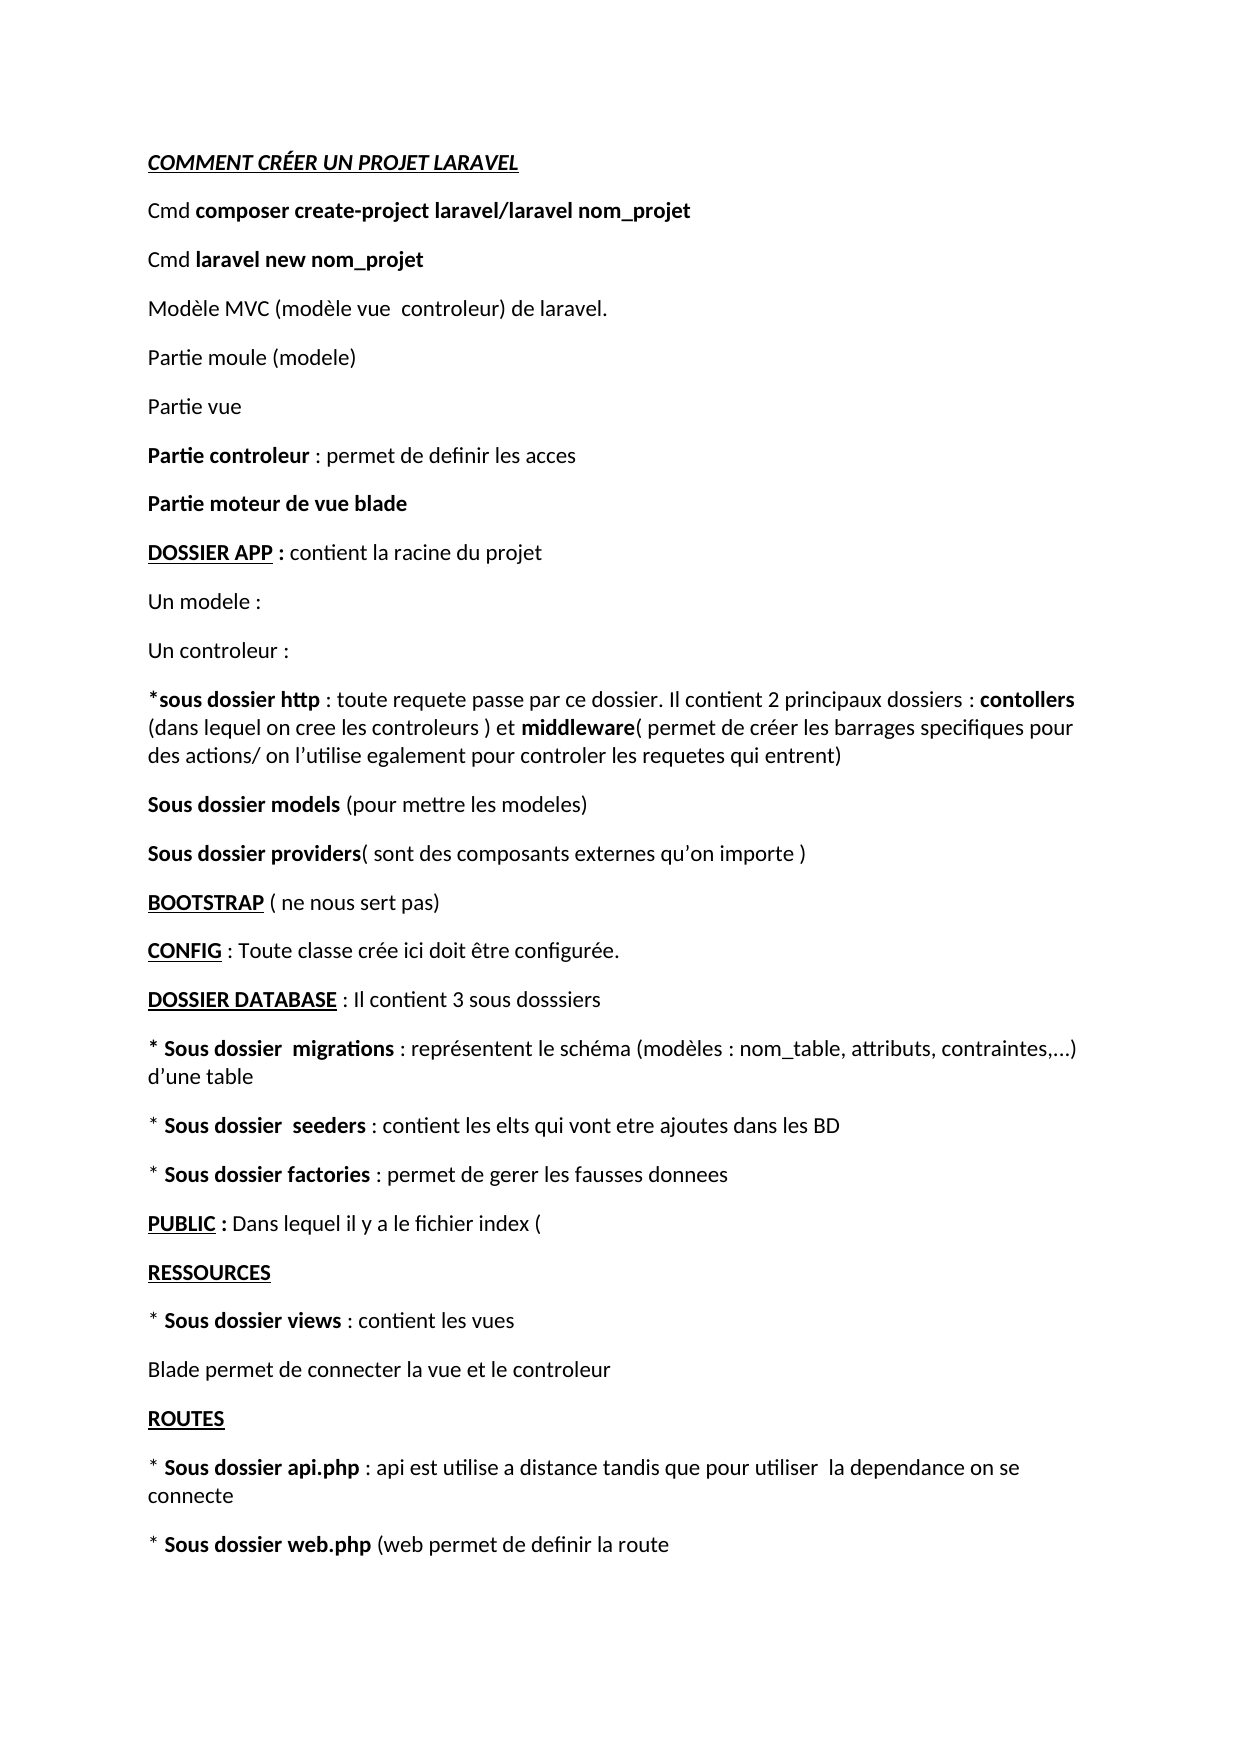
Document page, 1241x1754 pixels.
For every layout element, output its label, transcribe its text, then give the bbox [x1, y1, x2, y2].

text Cmd laravel new nom_projet [148, 245, 1093, 273]
text BOOTSTRAP ( ne nous sert pas) [148, 888, 1093, 916]
text Partie moule (modele) [148, 343, 1093, 371]
text COMMENT CRÉER UN PROJET LARAVEL [148, 148, 1093, 176]
text PUBLIC : Dans lequel il y a le fichier index ( [148, 1209, 1093, 1237]
text * Sous dossier factories : permet de gerer les fausses donnees [148, 1160, 1093, 1188]
text * Sous dossier api.php : api est utilise a distance tandis que pour utiliser la dependance on se connecte [148, 1453, 1093, 1509]
text CONFIG : Toute classe crée ici doit être configurée. [148, 936, 1093, 964]
text * Sous dossier views : contient les vues [148, 1306, 1093, 1334]
text *sous dossier http : toute requete passe par ce dossier. Il contient 2 principaux dossiers : contollers (dans lequel on cree les controleurs ) et middleware( permet de créer les barrages specifiques pour des actions/ on l’utilise egalement pour controler les requetes qui entrent) [148, 685, 1093, 769]
text Partie controleur : permet de definir les acces [148, 441, 1093, 469]
text * Sous dossier seeders : contient les elts qui vont etre ajoutes dans les BD [148, 1111, 1093, 1139]
text Sous dossier models (pour mettre les modeles) [148, 790, 1093, 818]
text Partie moteur de vue blade [148, 489, 1093, 518]
text Partie vue [148, 392, 1093, 420]
text ROUTES [148, 1404, 1093, 1432]
text * Sous dossier web.php (web permet de definir la route [148, 1530, 1093, 1558]
text DOSSIER APP : contient la racine du projet [148, 538, 1093, 566]
text Un modele : [148, 587, 1093, 615]
text Un controleur : [148, 636, 1093, 664]
text DOSSIER DATABASE : Il contient 3 sous dosssiers [148, 985, 1093, 1013]
text RESSOURCES [148, 1258, 1093, 1286]
text Cmd composer create-project laravel/laravel nom_projet [148, 196, 1093, 224]
text Sous dossier providers( sont des composants externes qu’on importe ) [148, 839, 1093, 867]
text * Sous dossier migrations : représentent le schéma (modèles : nom_table, attributs, contraintes,...) d’une table [148, 1034, 1093, 1090]
text Blade permet de connecter la vue et le controleur [148, 1355, 1093, 1383]
text Modèle MVC (modèle vue controleur) de laravel. [148, 294, 1093, 322]
